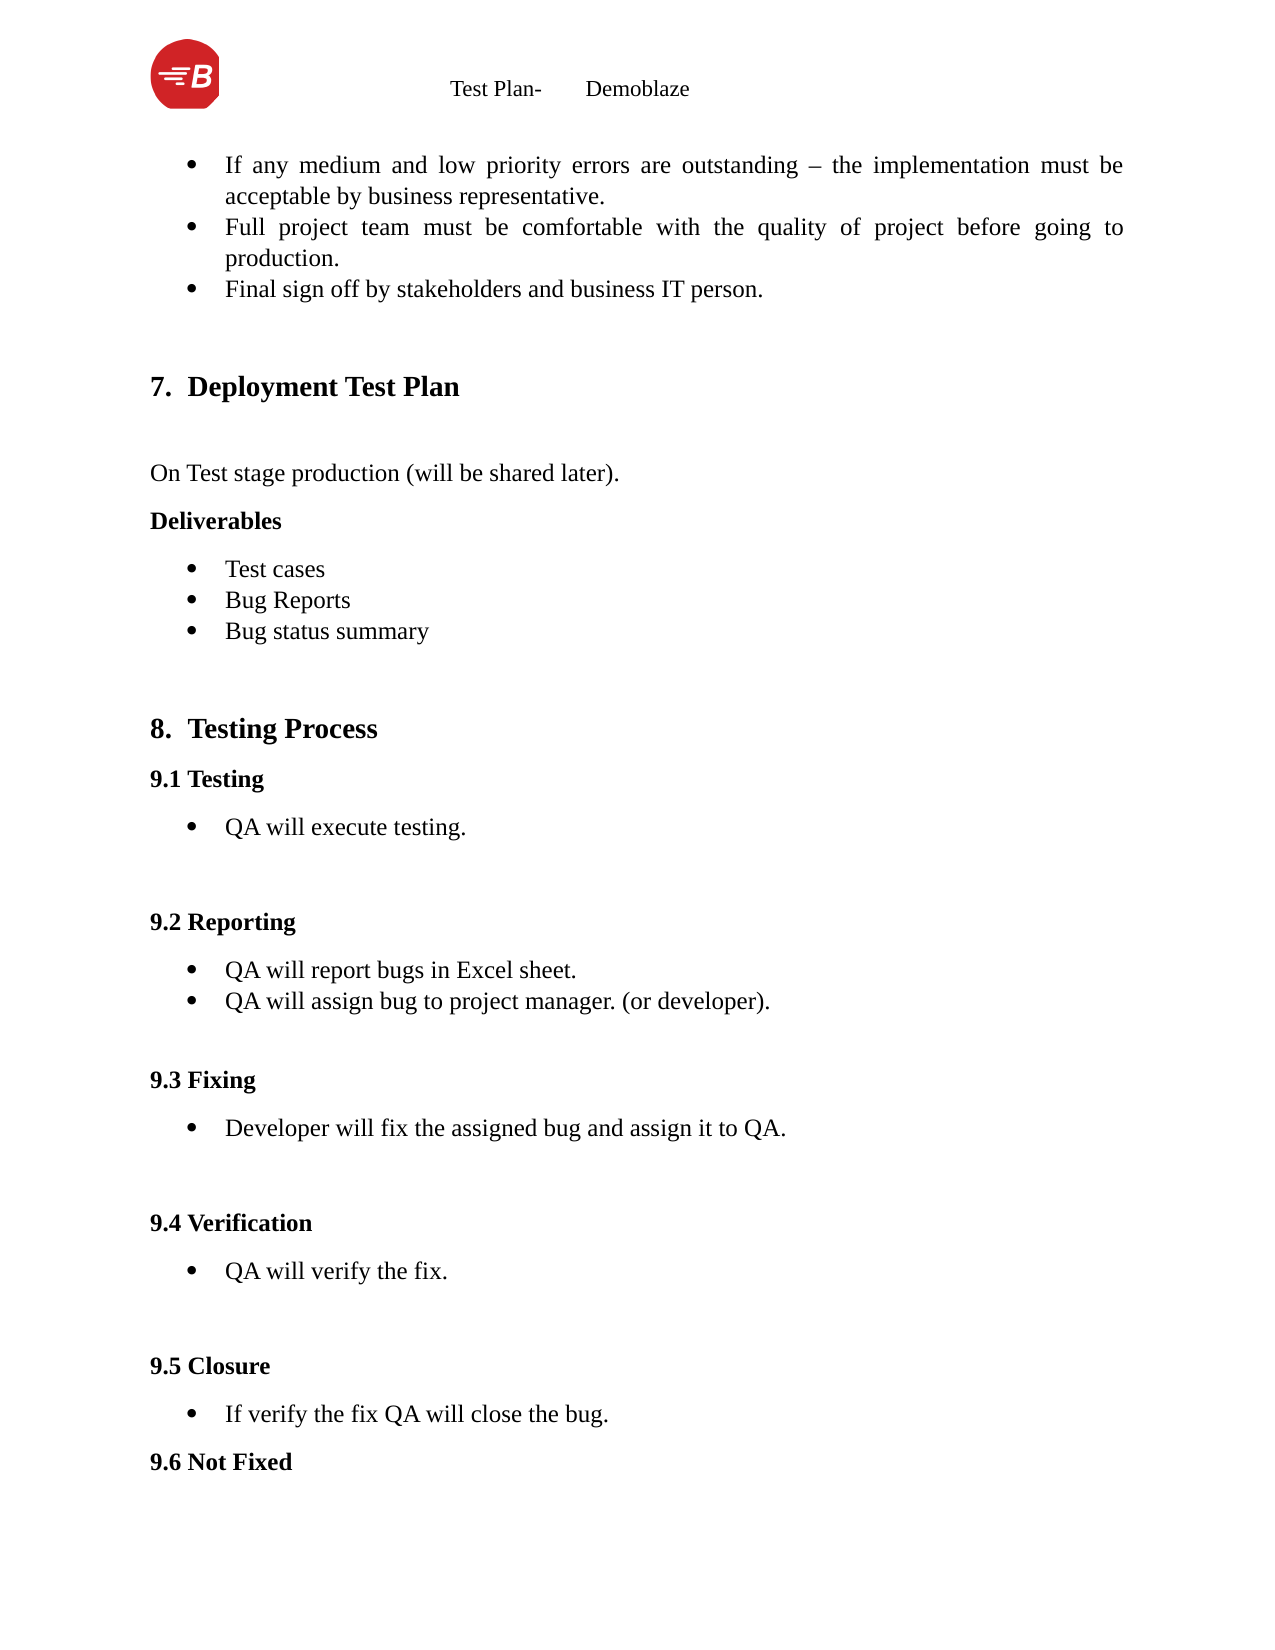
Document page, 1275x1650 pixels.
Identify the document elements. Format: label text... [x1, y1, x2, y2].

list Developer will fix the assigned bug and assign it to QA. [187, 1113, 1125, 1141]
list Test cases [187, 554, 1125, 583]
list QA will report bugs in Excel sheet. [187, 955, 1125, 984]
list QA will assign bug to project manager. (or developer). [187, 986, 1125, 1015]
list If verify the fix QA will close the bug. [187, 1399, 1125, 1428]
picture [150, 39, 219, 108]
list If any medium and low priority errors are outstanding – the implementation must be acceptable by business representative. [187, 150, 1125, 210]
list Final sign off by stakeholders and business IT person. [187, 274, 1125, 303]
text Deliverables [150, 506, 1125, 535]
text 9.3 Fixing [150, 1065, 1125, 1094]
text 9.1 Testing [150, 764, 1125, 793]
text 9.6 Not Fixed [150, 1447, 1125, 1475]
list QA will execute testing. [187, 812, 1125, 841]
list Full project team must be comfortable with the quality of project before going to production. [187, 212, 1125, 272]
text 9.4 Verification [150, 1208, 1125, 1237]
text 9.2 Reporting [150, 907, 1125, 936]
text On Test stage production (will be shared later). [150, 458, 1125, 487]
text 9.5 Closure [150, 1351, 1125, 1380]
list Bug Reports [187, 585, 1125, 614]
list Bug status summary [187, 616, 1125, 645]
list Testing Process [150, 711, 1125, 745]
list QA will verify the fix. [187, 1256, 1125, 1284]
list Deployment Test Plan [150, 369, 1125, 403]
